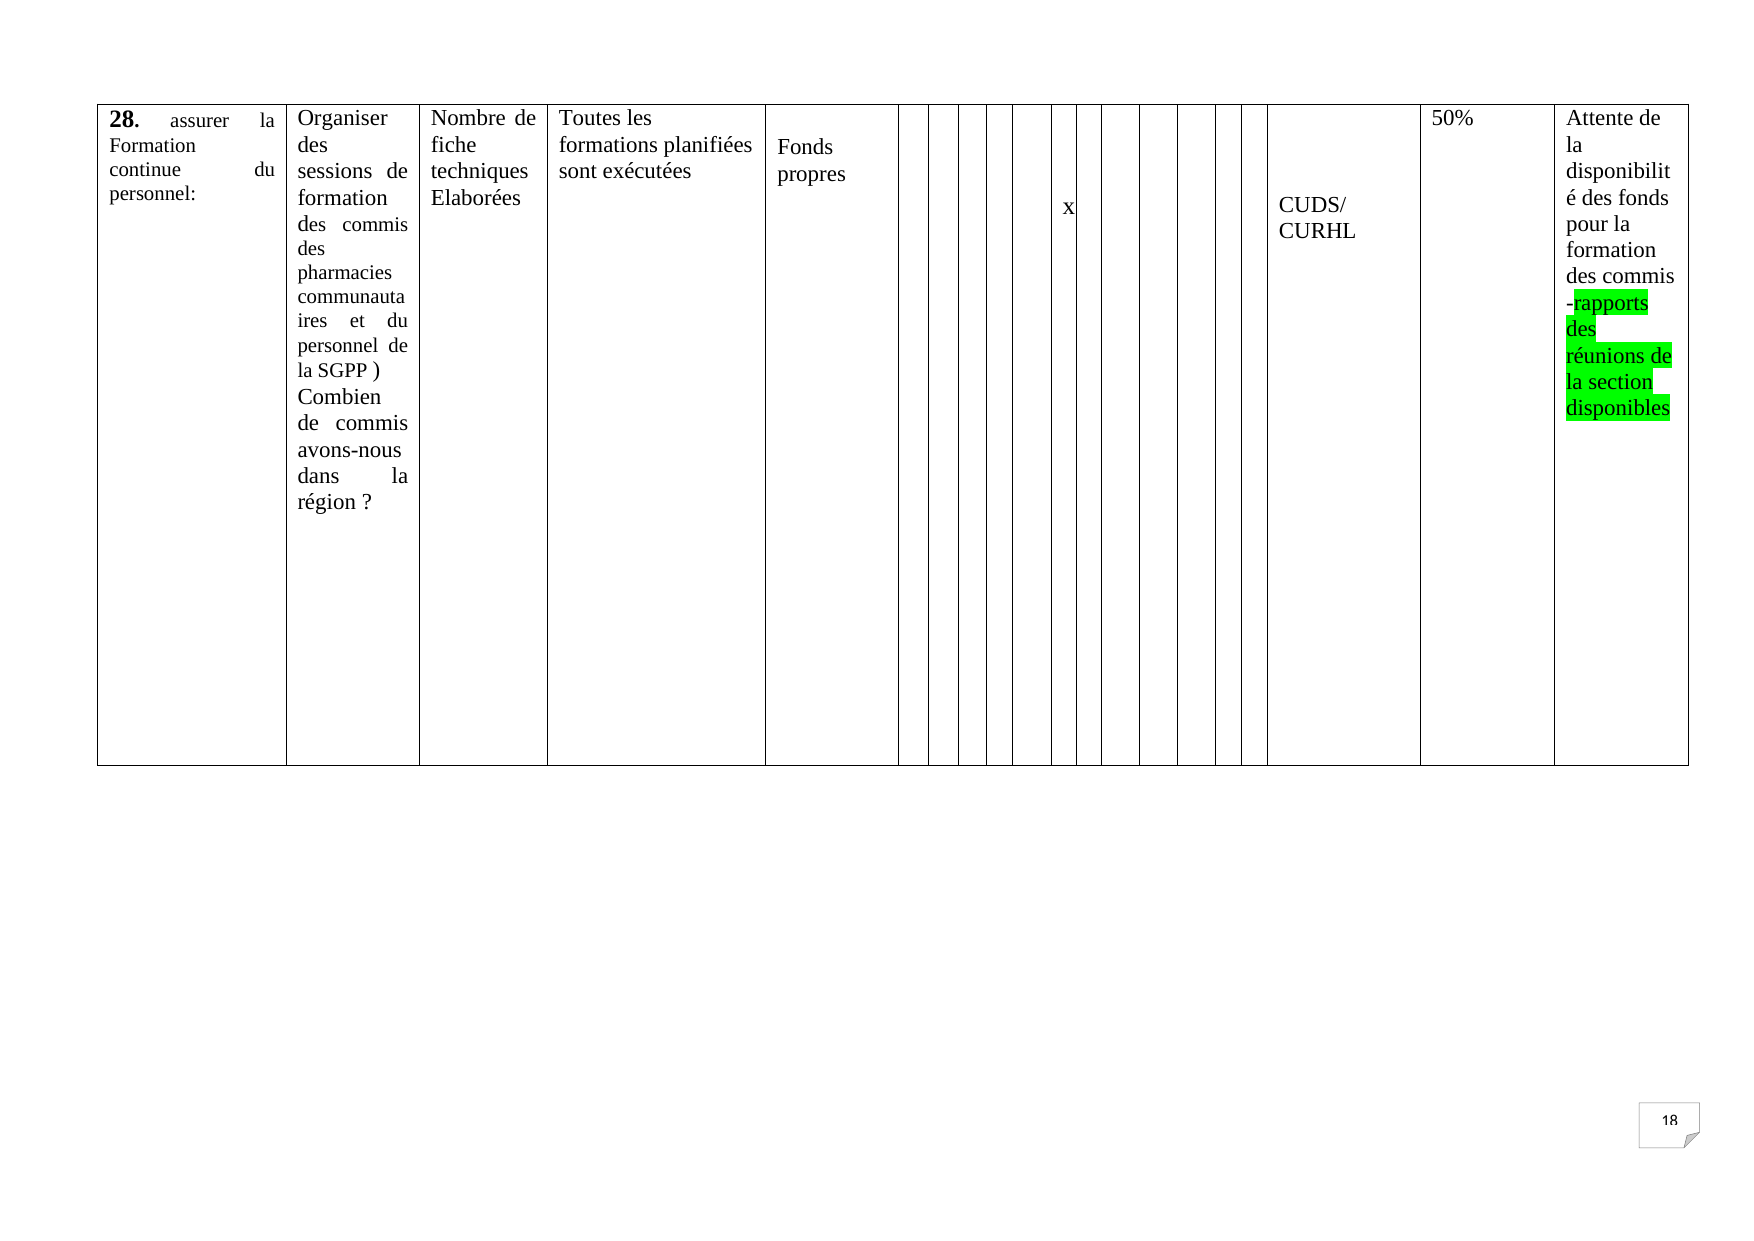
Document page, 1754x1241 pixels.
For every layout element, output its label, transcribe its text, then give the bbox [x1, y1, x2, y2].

table_cell x [1052, 105, 1076, 765]
table_cell Toutes les formations planifiées sont exécutées [548, 105, 765, 765]
table_cell [1077, 105, 1101, 765]
table_cell Nombre de fiche techniques Elaborées [420, 105, 547, 765]
table_cell CUDS/CURHL [1268, 105, 1420, 765]
table_cell [1178, 105, 1215, 765]
table_cell Fonds propres [766, 105, 898, 765]
table_cell [1140, 105, 1177, 765]
table_cell [1013, 105, 1051, 765]
table_cell [1242, 105, 1267, 765]
table_cell Organiser des sessions de formation des commis des pharmacies communautaires et du personnel de la SGPP ) Combien de commis avons-nous dans la région ? [287, 105, 419, 765]
table_cell [987, 105, 1012, 765]
table_cell [1216, 105, 1241, 765]
table_cell [929, 105, 958, 765]
table_cell 28. assurer la Formation continue du personnel: [98, 105, 286, 765]
table_cell [1102, 105, 1139, 765]
table_cell [899, 105, 928, 765]
table_cell Attente de la disponibilité des fonds pour la formation des commis -rapports des réunions de la section disponibles [1555, 105, 1688, 765]
table_cell [959, 105, 986, 765]
table_cell 50% [1421, 105, 1554, 765]
